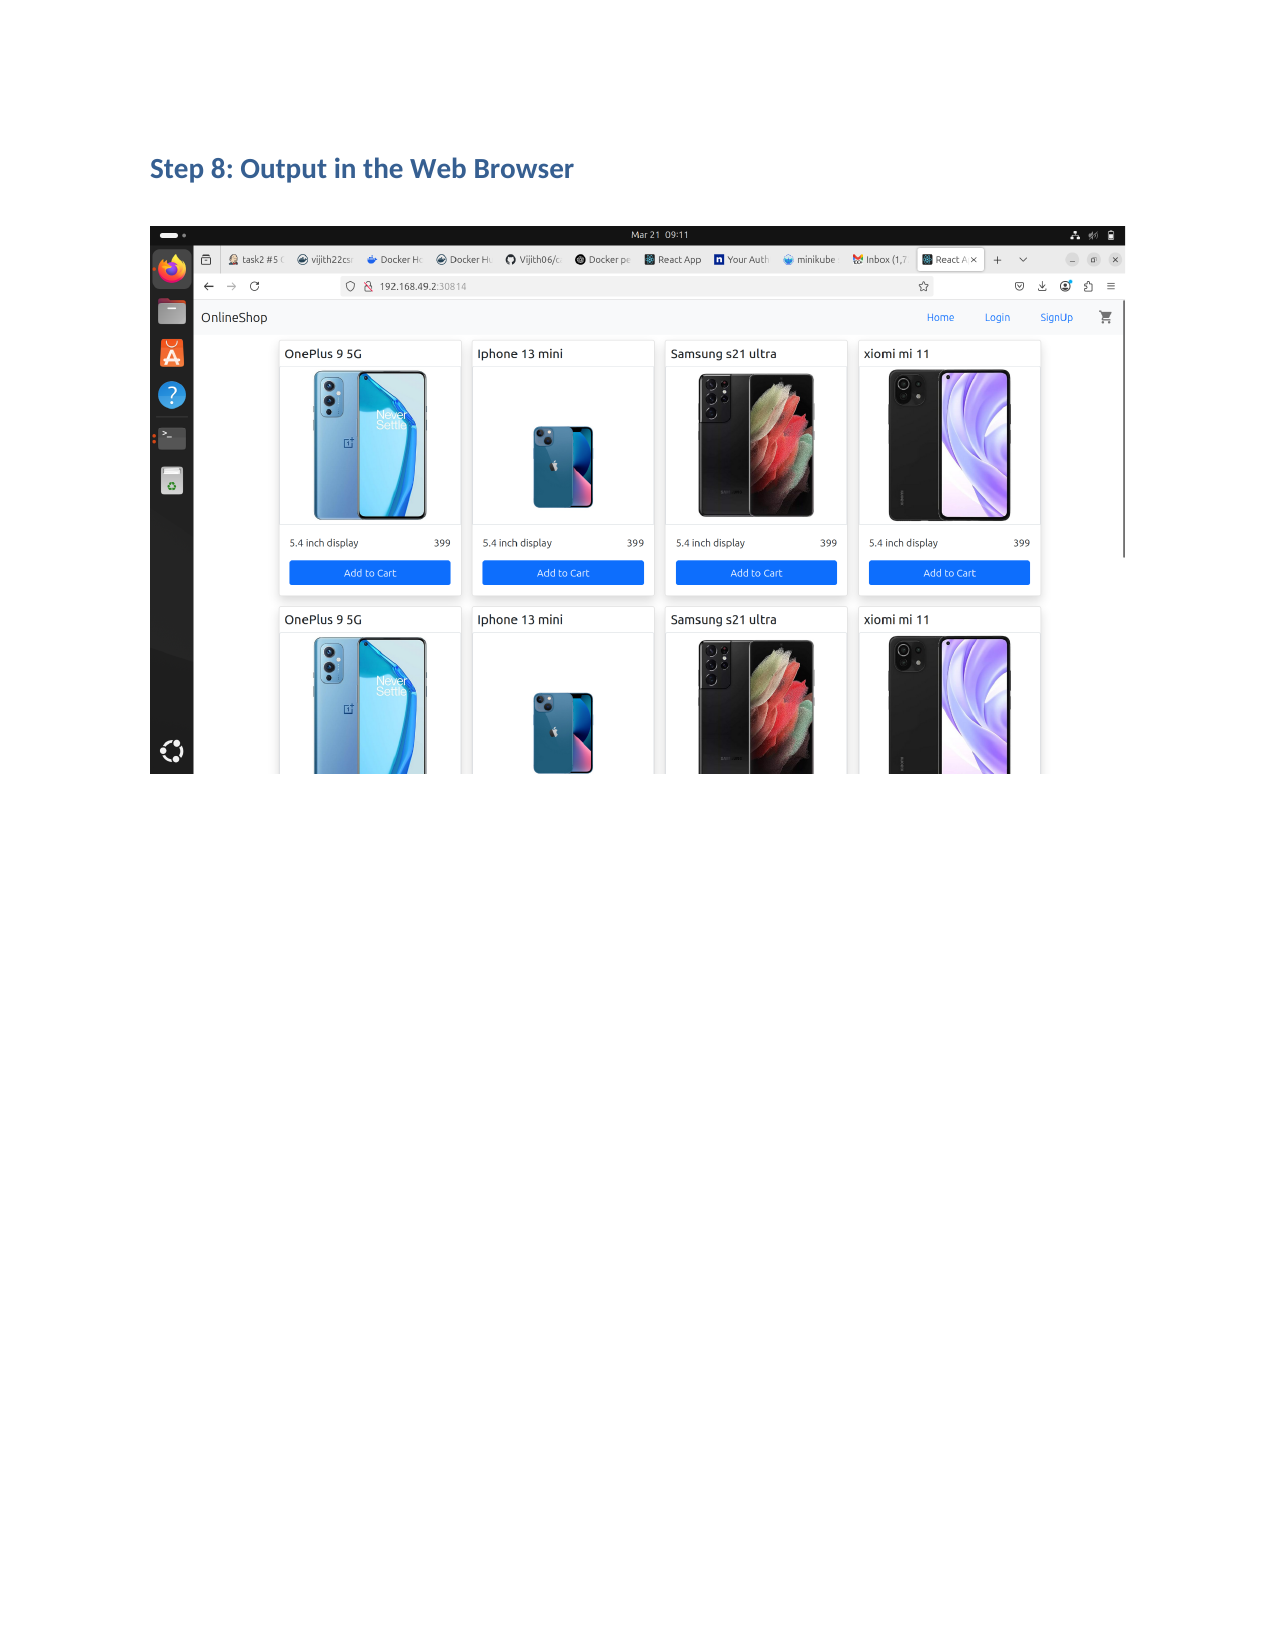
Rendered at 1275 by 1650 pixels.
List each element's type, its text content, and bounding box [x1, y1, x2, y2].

text Step 8: Output in the Web Browser [150, 150, 1125, 186]
picture [150, 226, 1125, 774]
